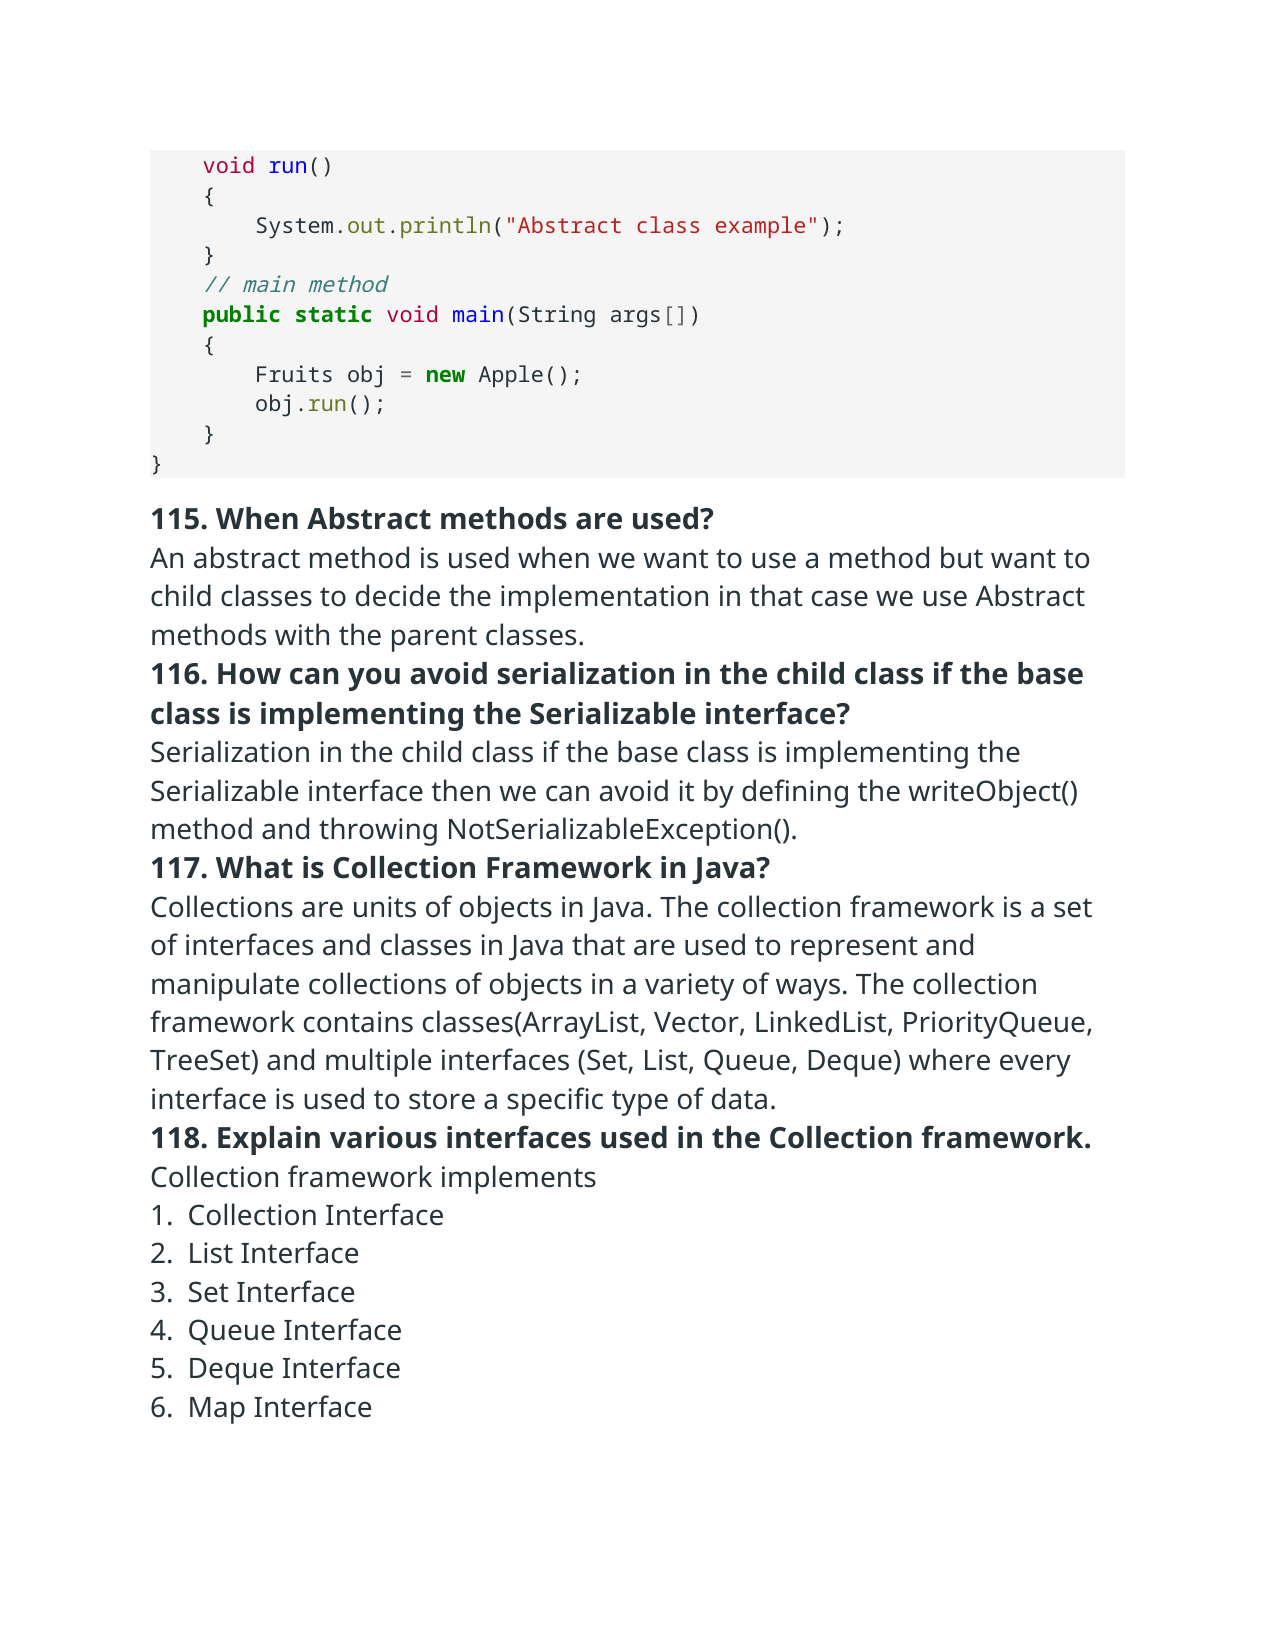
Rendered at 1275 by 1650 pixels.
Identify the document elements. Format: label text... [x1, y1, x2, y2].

text 116. How can you avoid serialization in the child class if the base class is implementing the Serializable interface? [150, 653, 1125, 733]
text Fruits obj = new Apple(); [150, 358, 1125, 388]
list Set Interface [150, 1272, 1125, 1310]
text { [150, 180, 1125, 209]
list List Interface [150, 1234, 1125, 1272]
list Queue Interface [150, 1310, 1125, 1349]
text // main method [150, 269, 1125, 299]
text public static void main(String args[]) [150, 299, 1125, 329]
text Serialization in the child class if the base class is implementing the Serializable interface then we can avoid it by defining the writeObject() method and throwing NotSerializableException(). [150, 733, 1125, 848]
list Deque Interface [150, 1349, 1125, 1387]
list Map Interface [150, 1387, 1125, 1425]
text } [150, 418, 1125, 448]
list Collection Interface [150, 1195, 1125, 1234]
text Collection framework implements [150, 1157, 1125, 1195]
text } [150, 448, 1125, 478]
text } [150, 239, 1125, 269]
text void run() [150, 150, 1125, 180]
text obj.run(); [150, 388, 1125, 418]
text 118. Explain various interfaces used in the Collection framework. [150, 1117, 1125, 1157]
text 115. When Abstract methods are used? [150, 498, 1125, 538]
text System.out.println("Abstract class example"); [150, 209, 1125, 239]
text Collections are units of objects in Java. The collection framework is a set of interfaces and classes in Java that are used to represent and manipulate collections of objects in a variety of ways. The collection framework contains classes(ArrayList, Vector, LinkedList, PriorityQueue, TreeSet) and multiple interfaces (Set, List, Queue, Deque) where every interface is used to store a specific type of data. [150, 887, 1125, 1117]
text 117. What is Collection Framework in Java? [150, 848, 1125, 887]
text An abstract method is used when we want to use a method but want to child classes to decide the implementation in that case we use Abstract methods with the parent classes. [150, 538, 1125, 653]
text { [150, 329, 1125, 358]
